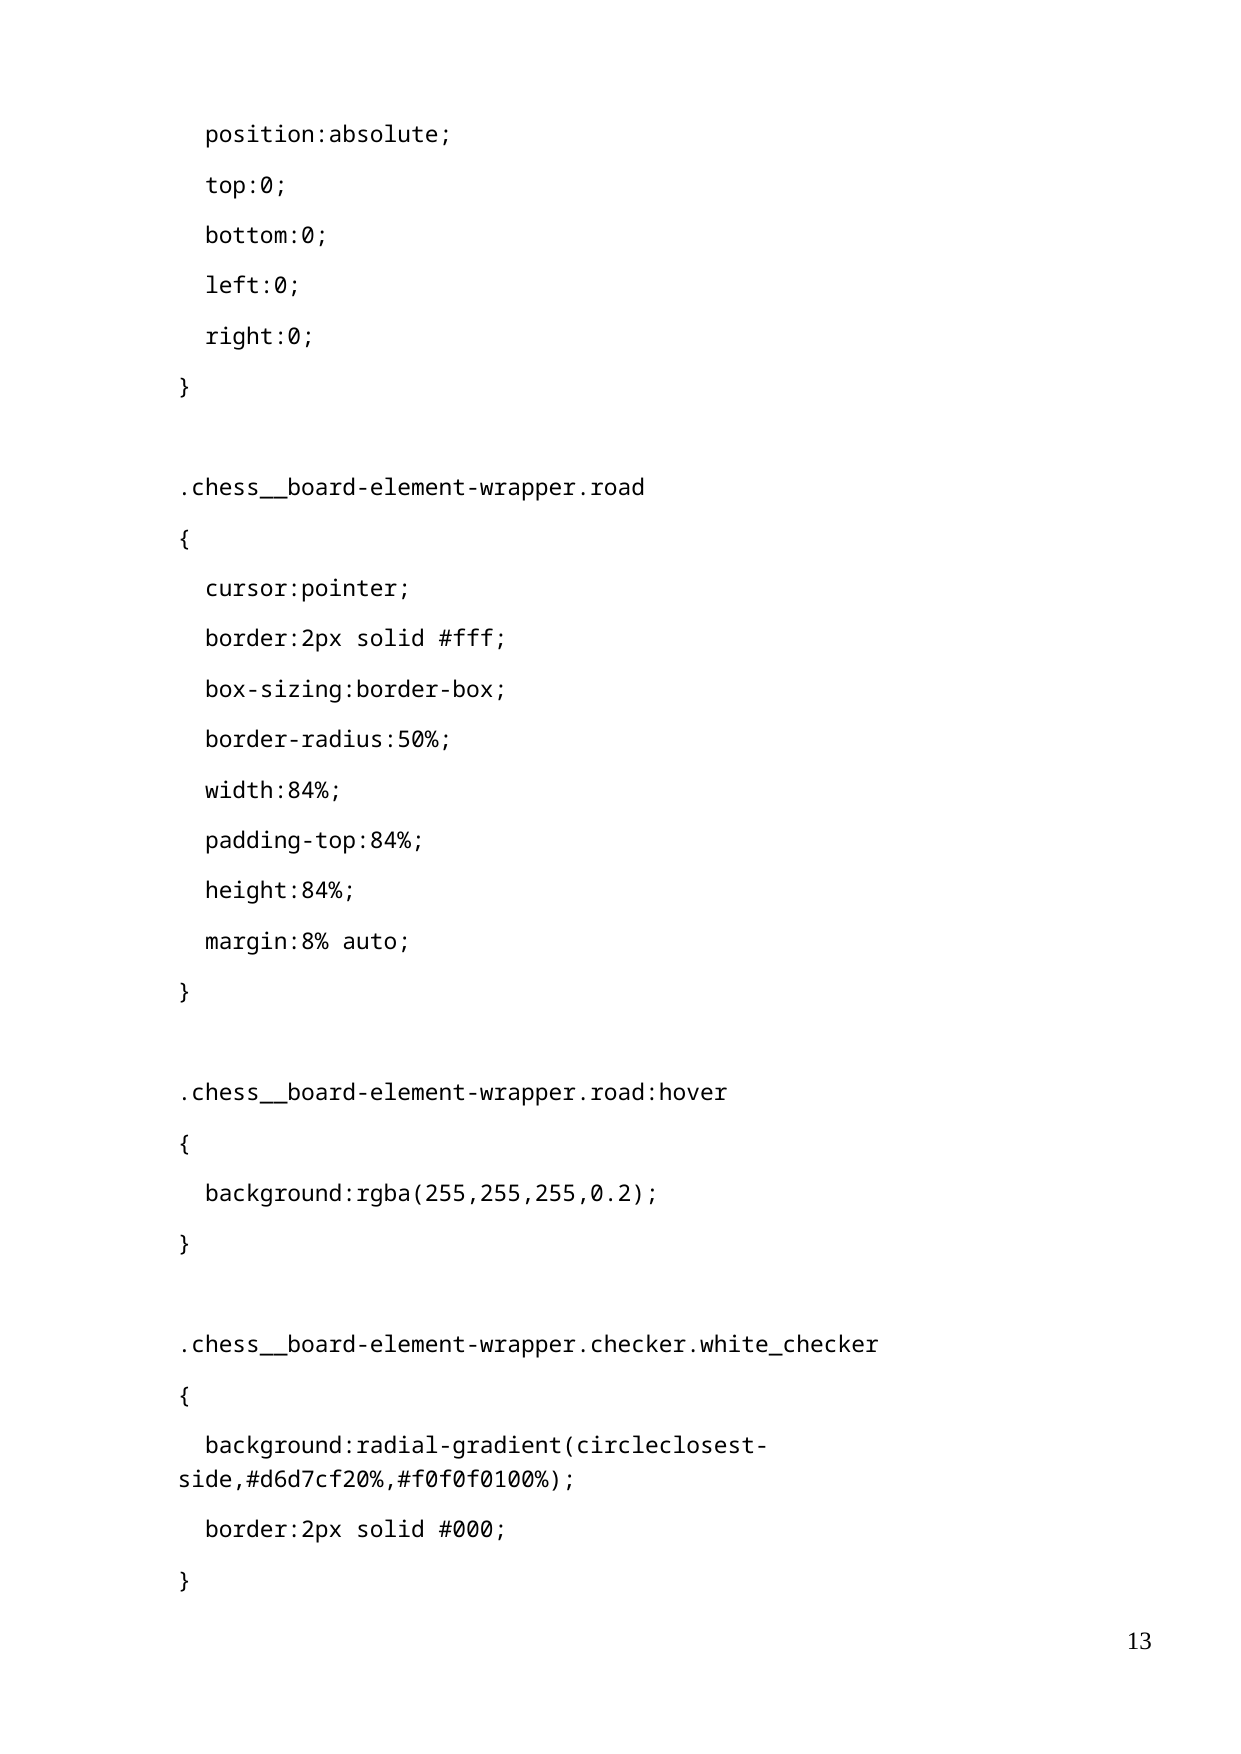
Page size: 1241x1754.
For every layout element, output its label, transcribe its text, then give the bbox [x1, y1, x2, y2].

text } [177, 1227, 1152, 1258]
text top:0; [177, 168, 1152, 200]
text cursor:pointer; [177, 572, 1152, 603]
text .chess__board-element-wrapper.road [177, 471, 1152, 502]
text background:rgba(255,255,255,0.2); [177, 1177, 1152, 1208]
text } [177, 370, 1152, 401]
text { [177, 1378, 1152, 1410]
text right:0; [177, 320, 1152, 351]
text border:2px solid #000; [177, 1513, 1152, 1544]
text } [177, 975, 1152, 1006]
text box-sizing:border-box; [177, 673, 1152, 704]
text position:absolute; [177, 118, 1152, 149]
text { [177, 521, 1152, 553]
text } [177, 1563, 1152, 1595]
text height:84%; [177, 874, 1152, 906]
text left:0; [177, 269, 1152, 301]
text bottom:0; [177, 219, 1152, 250]
text .chess__board-element-wrapper.checker.white_checker [177, 1328, 1152, 1359]
text padding-top:84%; [177, 824, 1152, 855]
text .chess__board-element-wrapper.road:hover [177, 1076, 1152, 1107]
text margin:8% auto; [177, 925, 1152, 956]
text border:2px solid #fff; [177, 622, 1152, 653]
text background:radial-gradient(circleclosest-side,#d6d7cf20%,#f0f0f0100%); [177, 1429, 1152, 1494]
text border-radius:50%; [177, 723, 1152, 754]
text { [177, 1126, 1152, 1158]
text width:84%; [177, 773, 1152, 805]
